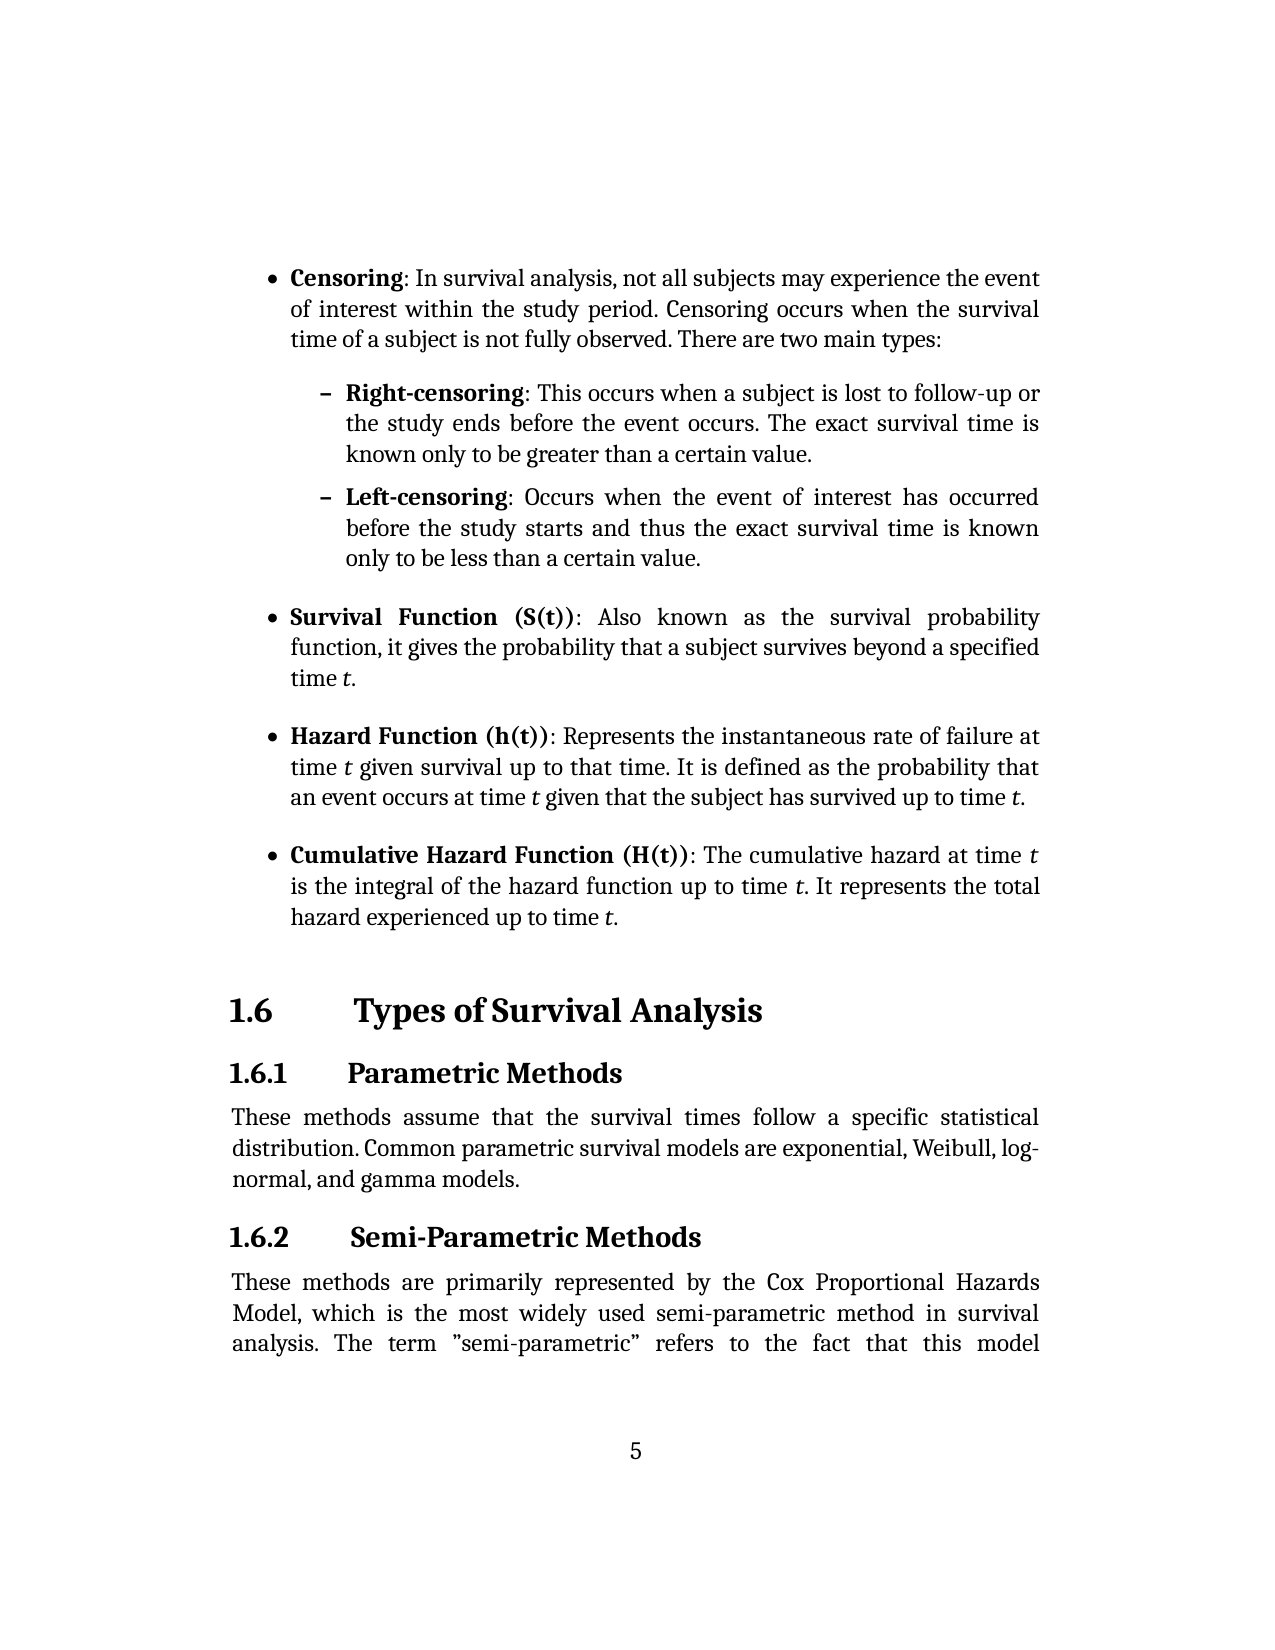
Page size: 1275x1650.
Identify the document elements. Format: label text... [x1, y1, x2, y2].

list Hazard Function (h(t)): Represents the instantaneous rate of failure at time t given survival up to that time. It is defined as the probability that an event occurs at time t given that the subject has survived up to time t. [266, 720, 1040, 812]
list Censoring: In survival analysis, not all subjects may experience the event of interest within the study period. Censoring occurs when the survival time of a subject is not fully observed. There are two main types: [266, 262, 1040, 354]
list Survival Function (S(t)): Also known as the survival probability function, it gives the probability that a subject survives beyond a specified time t. [266, 601, 1040, 693]
subtitle 1.6.2 Semi-Parametric Methods [229, 1221, 1040, 1256]
subtitle 1.6 Types of Survival Analysis [229, 990, 1040, 1031]
list Right-censoring: This occurs when a subject is lost to follow-up or the study ends before the event occurs. The exact survival time is known only to be greater than a certain value. [319, 378, 1040, 469]
list Left-censoring: Occurs when the event of interest has occurred before the study starts and thus the exact survival time is known only to be less than a certain value. [319, 483, 1040, 573]
text These methods assume that the survival times follow a specific statistical distribution. Common parametric survival models are exponential, Weibull, log-normal, and gamma models. [231, 1103, 1040, 1193]
subtitle 1.6.1 Parametric Methods [229, 1056, 1040, 1091]
list Cumulative Hazard Function (H(t)): The cumulative hazard at time t is the integral of the hazard function up to time t. It represents the total hazard experienced up to time t. [266, 839, 1040, 932]
